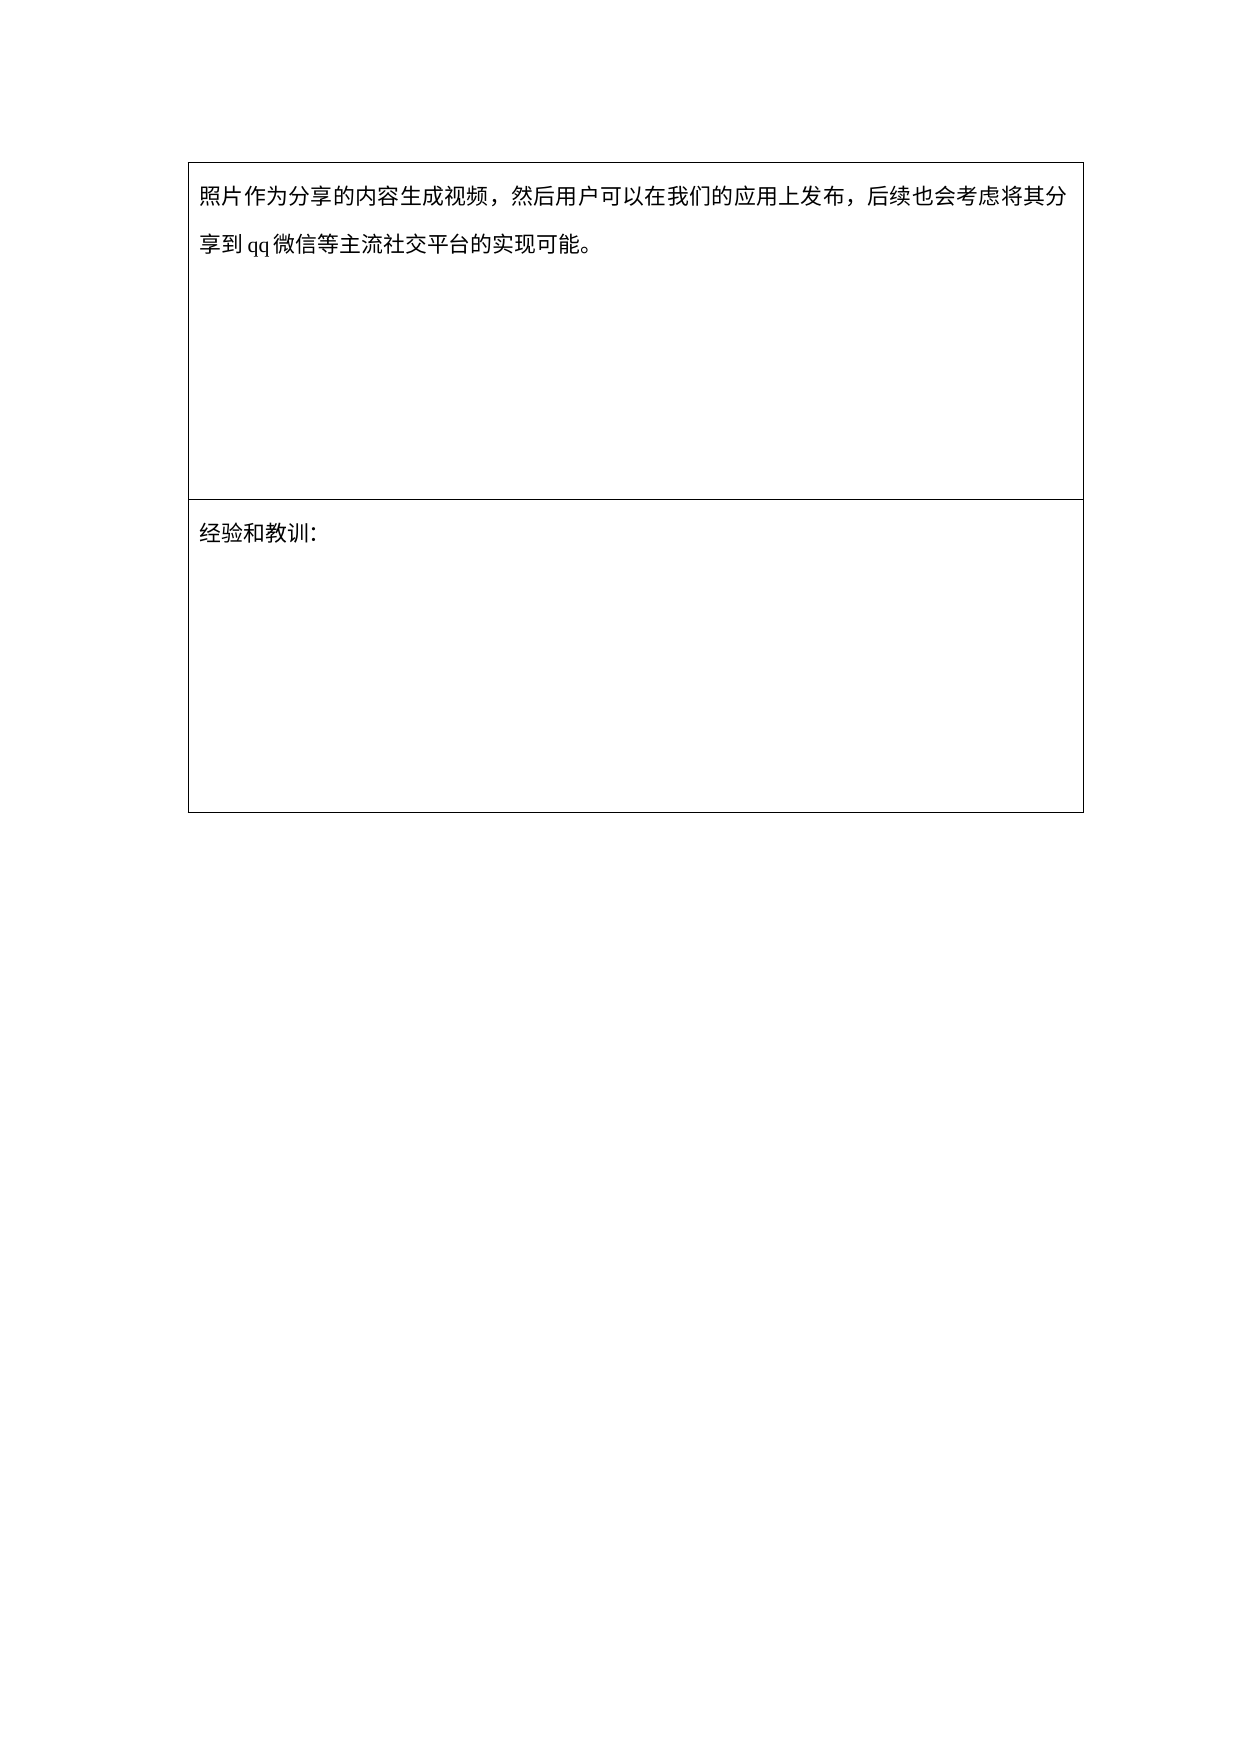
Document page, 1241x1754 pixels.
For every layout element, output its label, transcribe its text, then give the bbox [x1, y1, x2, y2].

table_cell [189, 163, 1083, 498]
table_cell 经验和教训： [189, 500, 1083, 812]
